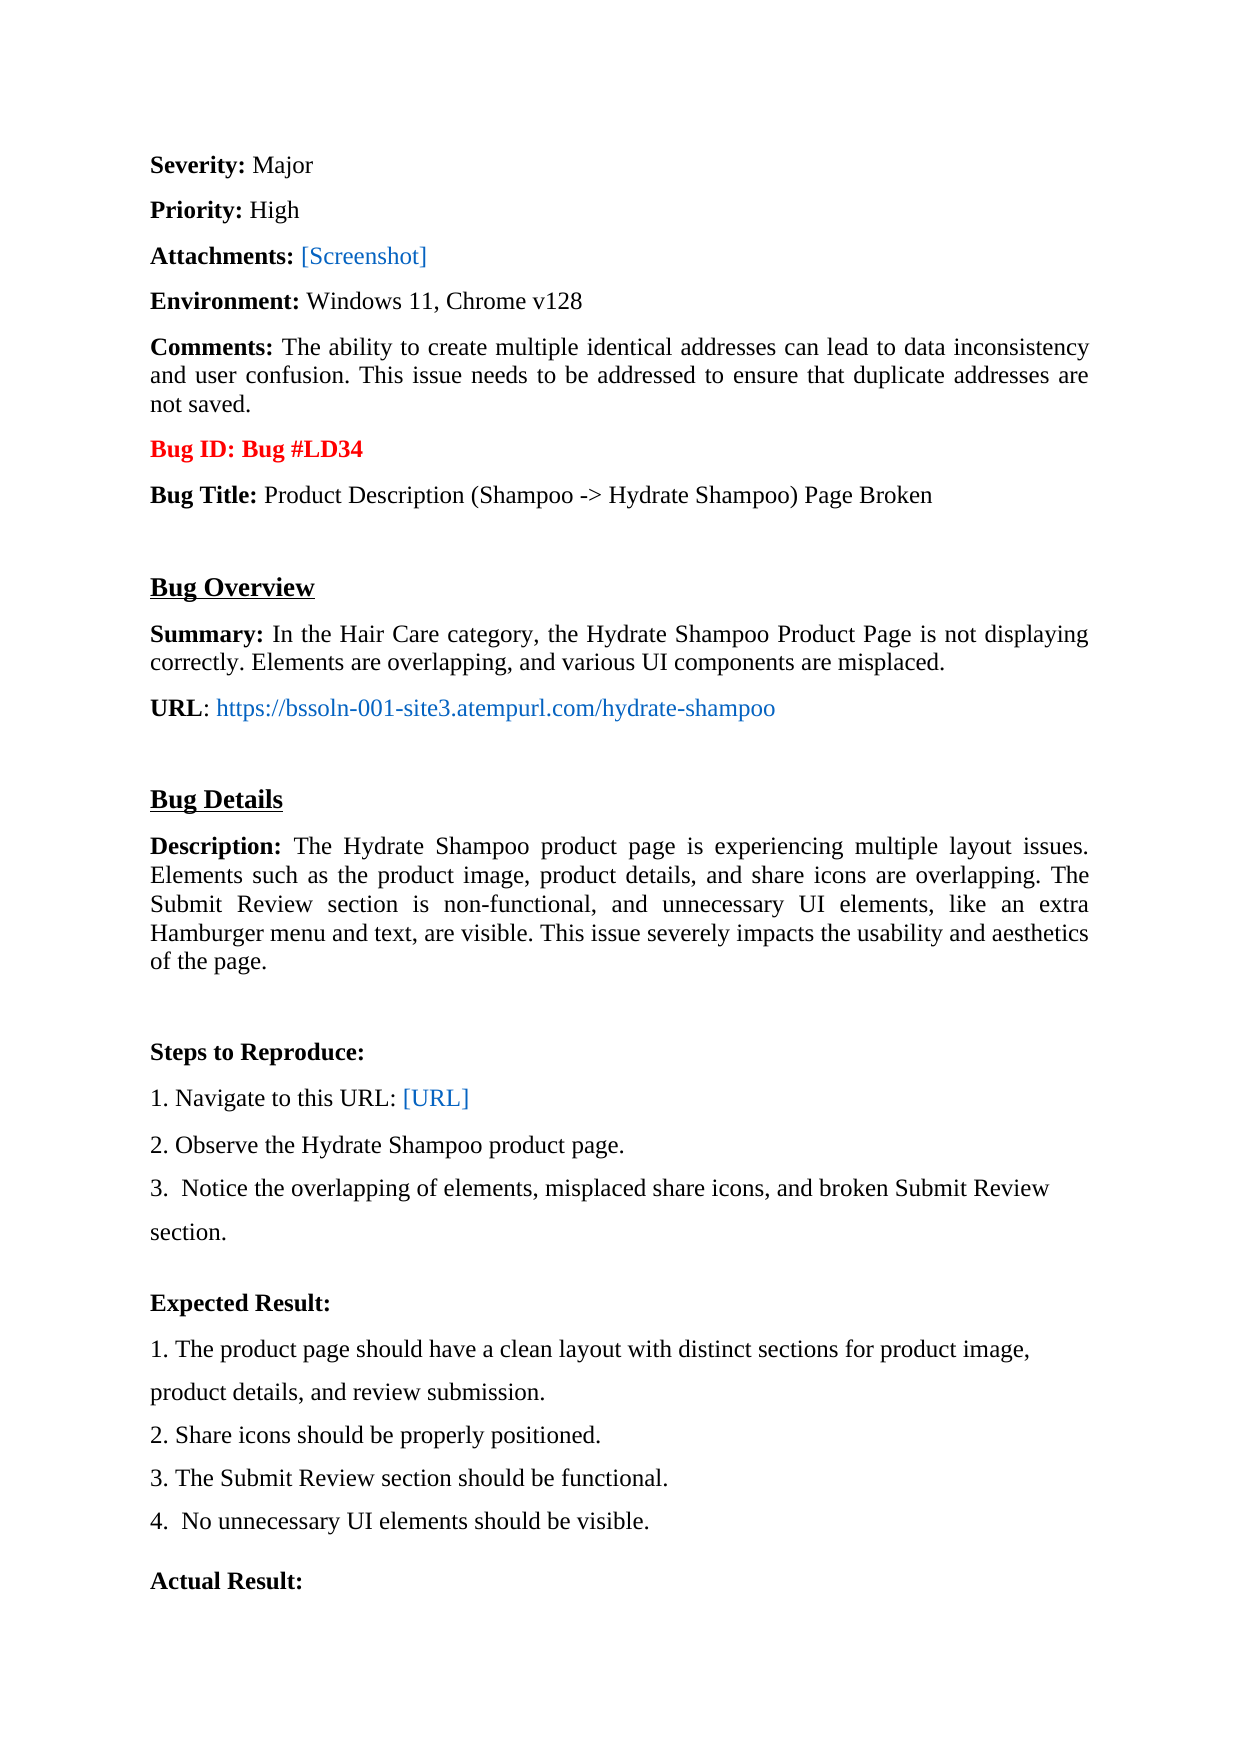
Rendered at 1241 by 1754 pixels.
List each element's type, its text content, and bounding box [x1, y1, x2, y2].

text Description: The Hydrate Shampoo product page is experiencing multiple layout issues. Elements such as the product image, product details, and share icons are overlapping. The Submit Review section is non-functional, and unnecessary UI elements, like an extra Hamburger menu and text, are visible. This issue severely impacts the usability and aesthetics of the page. [150, 831, 1090, 975]
text Summary: In the Hair Care category, the Hydrate Shampoo Product Page is not displaying correctly. Elements are overlapping, and various UI components are misplaced. [150, 619, 1090, 676]
text Comments: The ability to create multiple identical addresses can lead to data inconsistency and user confusion. This issue needs to be addressed to ensure that duplicate addresses are not saved. [150, 332, 1090, 418]
text Bug Details [150, 784, 1090, 815]
text Expected Result: [150, 1288, 1090, 1317]
text 3. The Submit Review section should be functional. [150, 1463, 1090, 1492]
text 2. Share icons should be properly positioned. [150, 1420, 1090, 1449]
text Actual Result: [150, 1566, 1090, 1595]
text 1. Navigate to this URL: [URL] [150, 1083, 1090, 1111]
text 3. Notice the overlapping of elements, misplaced share icons, and broken Submit Review section. [150, 1173, 1090, 1245]
text Bug Overview [150, 571, 1090, 602]
text Attachments: [Screenshot] [150, 241, 1090, 269]
text 1. The product page should have a clean layout with distinct sections for product image, product details, and review submission. [150, 1334, 1090, 1406]
text 2. Observe the Hydrate Shampoo product page. [150, 1130, 1090, 1159]
text Environment: Windows 11, Chrome v128 [150, 286, 1090, 315]
text 4. No unnecessary UI elements should be visible. [150, 1506, 1090, 1535]
text Bug Title: Product Description (Shampoo -> Hydrate Shampoo) Page Broken [150, 480, 1090, 509]
text URL: https://bssoln-001-site3.atempurl.com/hydrate-shampoo [150, 693, 1090, 722]
text Steps to Reproduce: [150, 1037, 1090, 1066]
text Severity: Major [150, 150, 1090, 179]
text Bug ID: Bug #LD34 [150, 434, 1090, 463]
text Priority: High [150, 195, 1090, 224]
